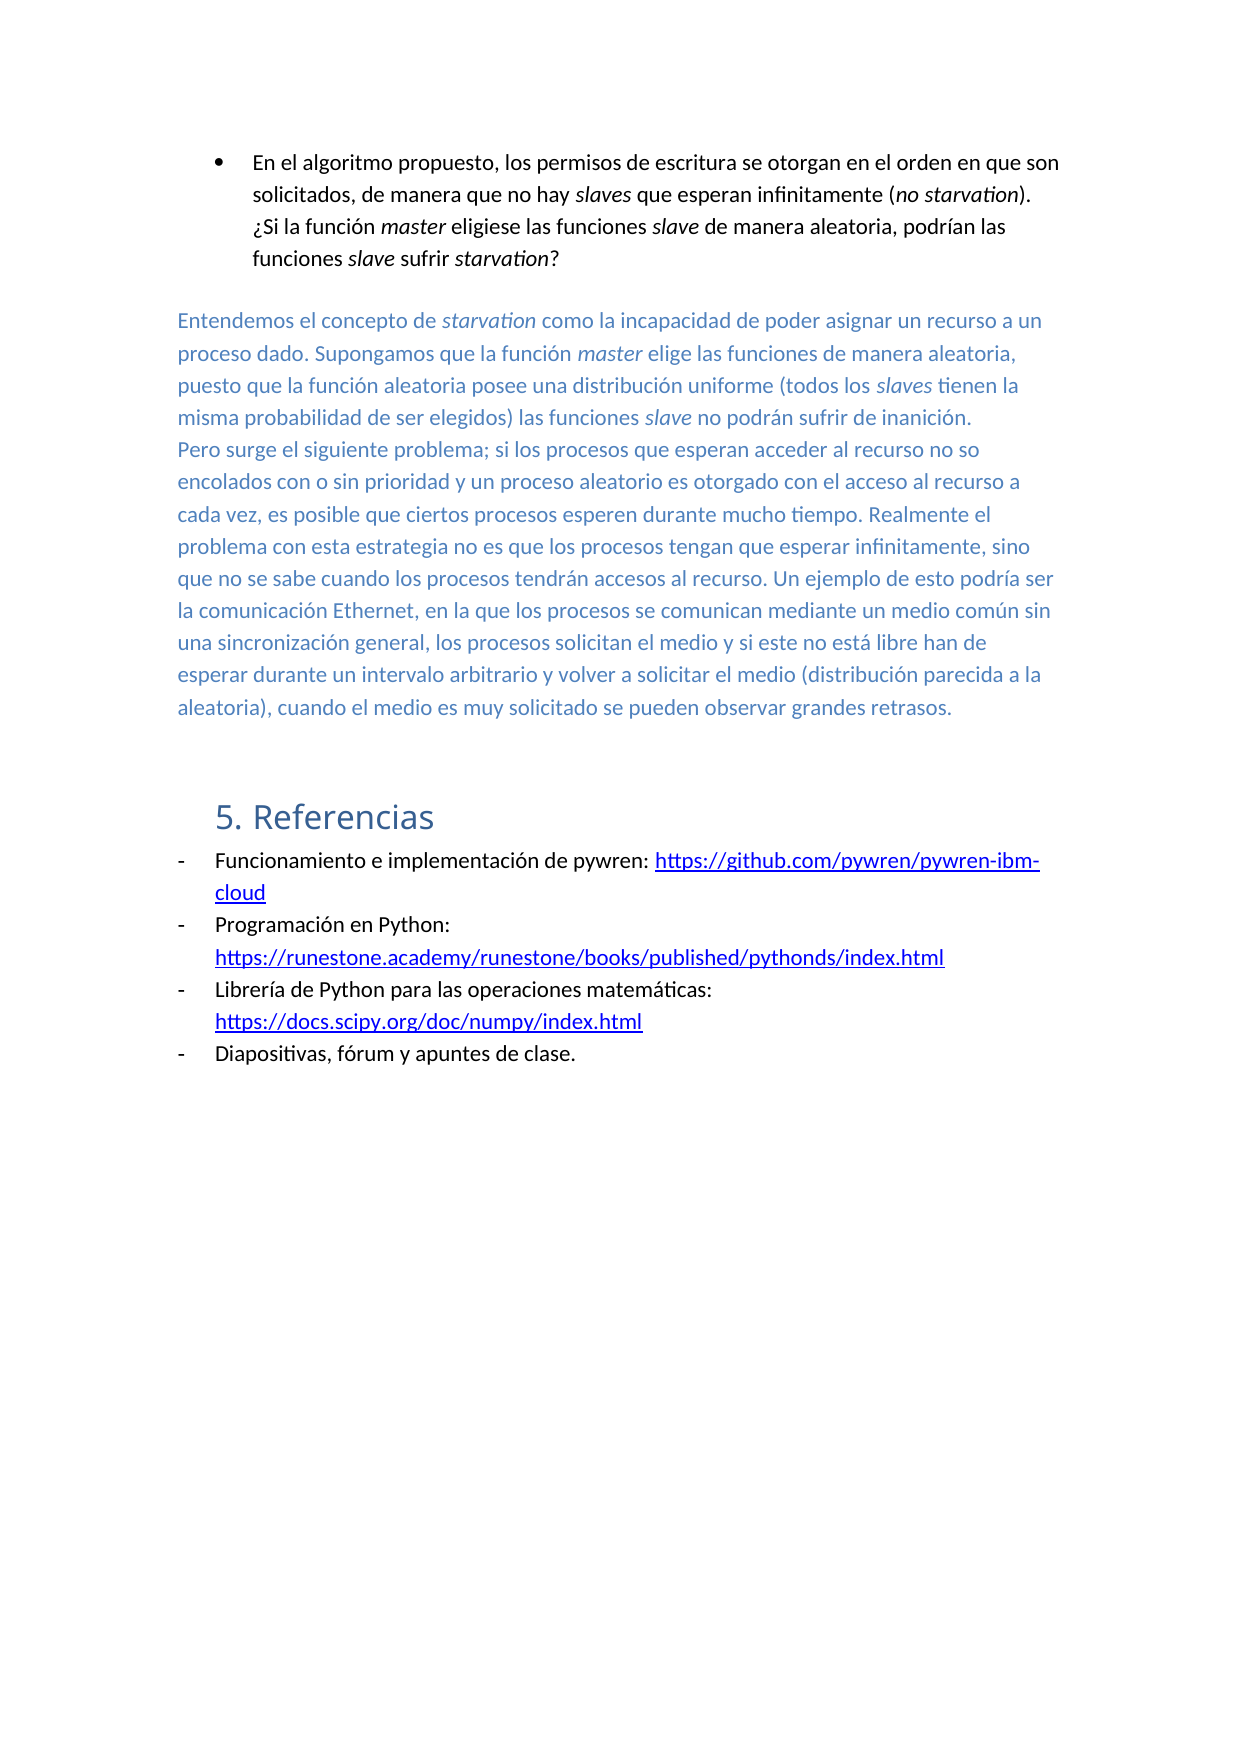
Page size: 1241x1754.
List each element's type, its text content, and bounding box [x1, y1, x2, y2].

list Programación en Python: https://runestone.academy/runestone/books/published/pythonds/index.html [177, 911, 1063, 971]
text Pero surge el siguiente problema; si los procesos que esperan acceder al recurso no so encolados con o sin prioridad y un proceso aleatorio es otorgado con el acceso al recurso a cada vez, es posible que ciertos procesos esperen durante mucho tiempo. Realmente el problema con esta estrategia no es que los procesos tengan que esperar infinitamente, sino que no se sabe cuando los procesos tendrán accesos al recurso. Un ejemplo de esto podría ser la comunicación Ethernet, en la que los procesos se comunican mediante un medio común sin una sincronización general, los procesos solicitan el medio y si este no está libre han de esperar durante un intervalo arbitrario y volver a solicitar el medio (distribución parecida a la aleatoria), cuando el medio es muy solicitado se pueden observar grandes retrasos. [177, 435, 1063, 721]
list Librería de Python para las operaciones matemáticas: https://docs.scipy.org/doc/numpy/index.html [177, 975, 1063, 1035]
text Entendemos el concepto de starvation como la incapacidad de poder asignar un recurso a un proceso dado. Supongamos que la función master elige las funciones de manera aleatoria, puesto que la función aleatoria posee una distribución uniforme (todos los slaves tienen la misma probabilidad de ser elegidos) las funciones slave no podrán sufrir de inanición. [177, 307, 1063, 431]
subtitle Referencias [215, 794, 1063, 839]
list En el algoritmo propuesto, los permisos de escritura se otorgan en el orden en que son solicitados, de manera que no hay slaves que esperan infinitamente (no starvation). ¿Si la función master eligiese las funciones slave de manera aleatoria, podrían las funciones slave sufrir starvation? [215, 148, 1063, 272]
list Funcionamiento e implementación de pywren: https://github.com/pywren/pywren-ibm-cloud [177, 846, 1063, 906]
list Diapositivas, fórum y apuntes de clase. [177, 1039, 1063, 1067]
